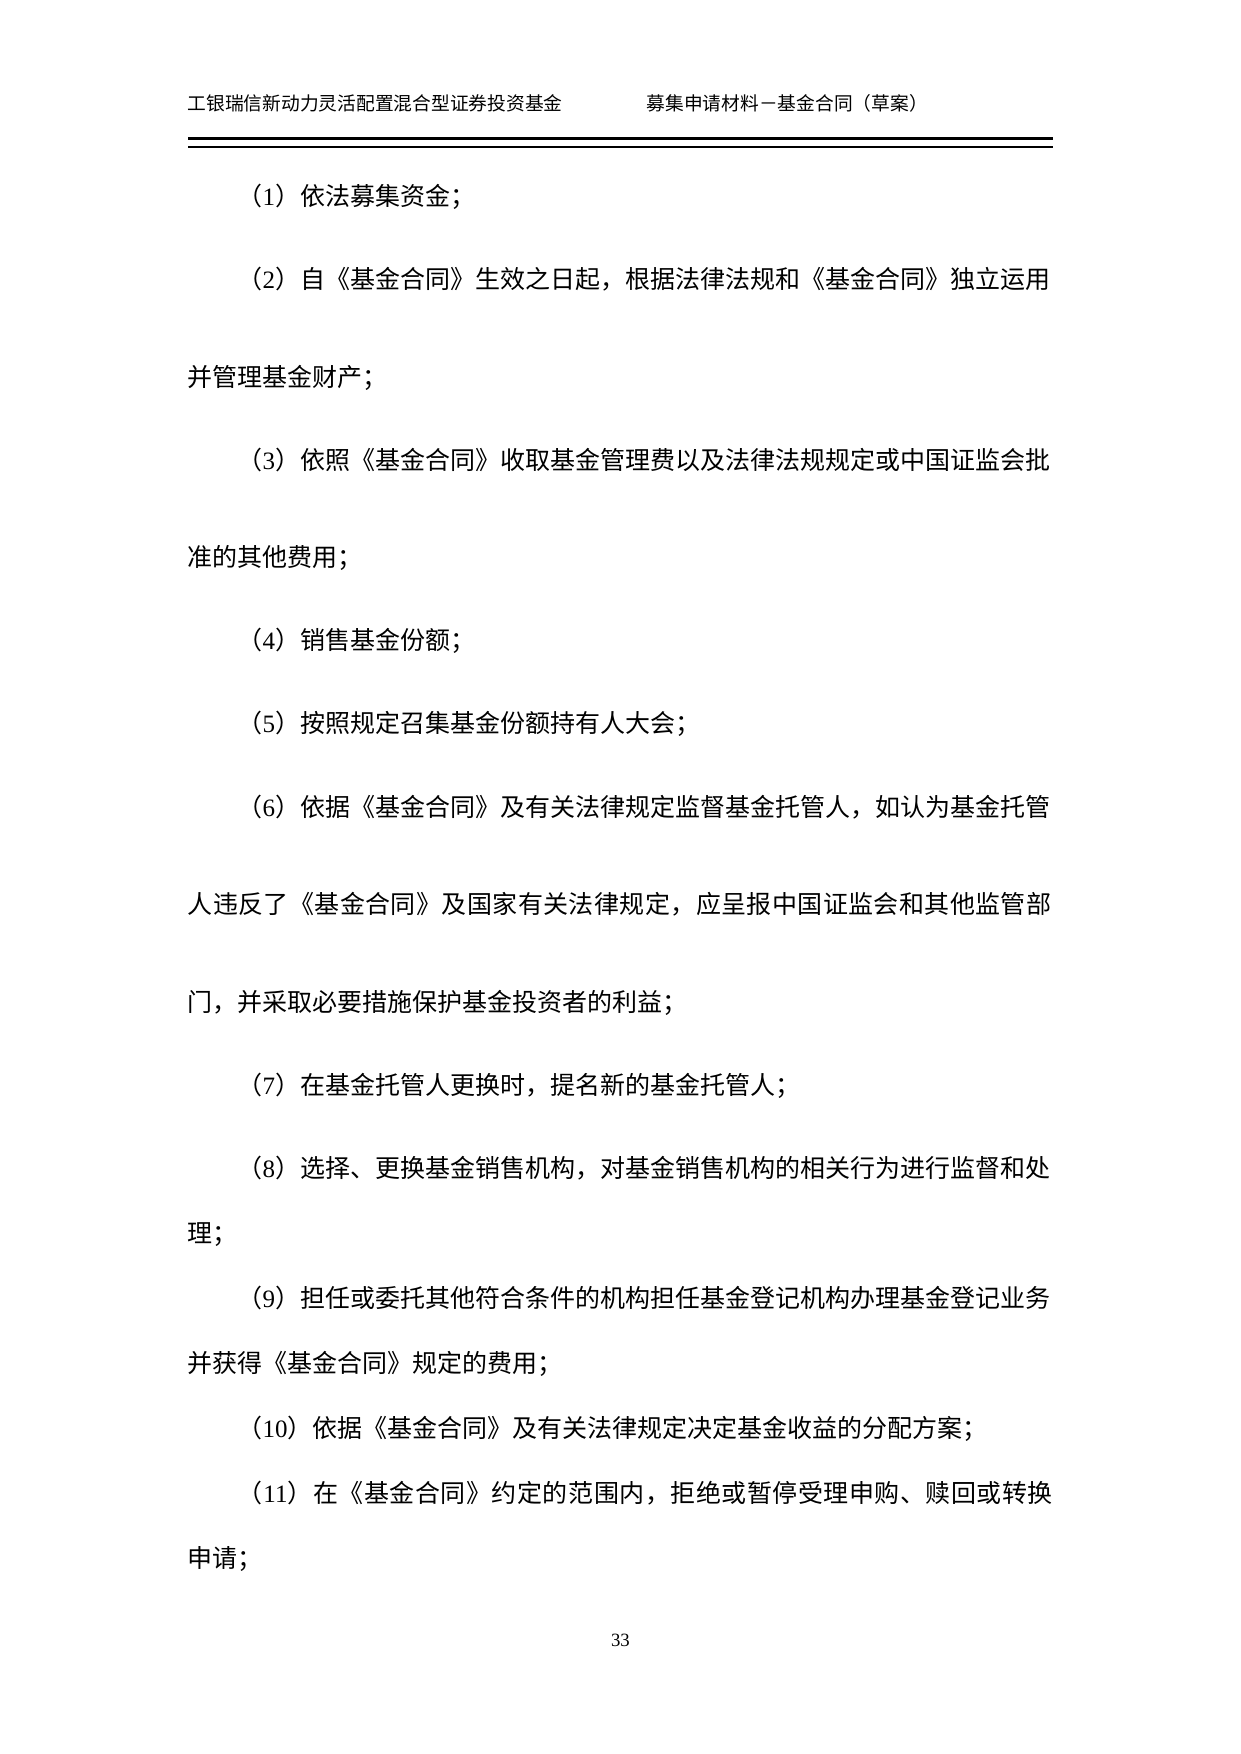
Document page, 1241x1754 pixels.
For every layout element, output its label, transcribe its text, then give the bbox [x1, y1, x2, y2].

text （3）依照《基金合同》收取基金管理费以及法律法规规定或中国证监会批准的其他费用； [187, 426, 1053, 588]
text （6）依据《基金合同》及有关法律规定监督基金托管人，如认为基金托管人违反了《基金合同》及国家有关法律规定，应呈报中国证监会和其他监管部门，并采取必要措施保护基金投资者的利益； [187, 773, 1053, 1033]
text （1）依法募集资金； [187, 162, 1053, 227]
text （8）选择、更换基金销售机构，对基金销售机构的相关行为进行监督和处理； [187, 1134, 1053, 1264]
text （10）依据《基金合同》及有关法律规定决定基金收益的分配方案； [187, 1394, 1053, 1459]
text （2）自《基金合同》生效之日起，根据法律法规和《基金合同》独立运用并管理基金财产； [187, 245, 1053, 408]
text （4）销售基金份额； [187, 606, 1053, 671]
text （11）在《基金合同》约定的范围内，拒绝或暂停受理申购、赎回或转换申请； [187, 1459, 1053, 1589]
text （9）担任或委托其他符合条件的机构担任基金登记机构办理基金登记业务并获得《基金合同》规定的费用； [187, 1264, 1053, 1394]
text （5）按照规定召集基金份额持有人大会； [187, 689, 1053, 754]
text （7）在基金托管人更换时，提名新的基金托管人； [187, 1051, 1053, 1116]
